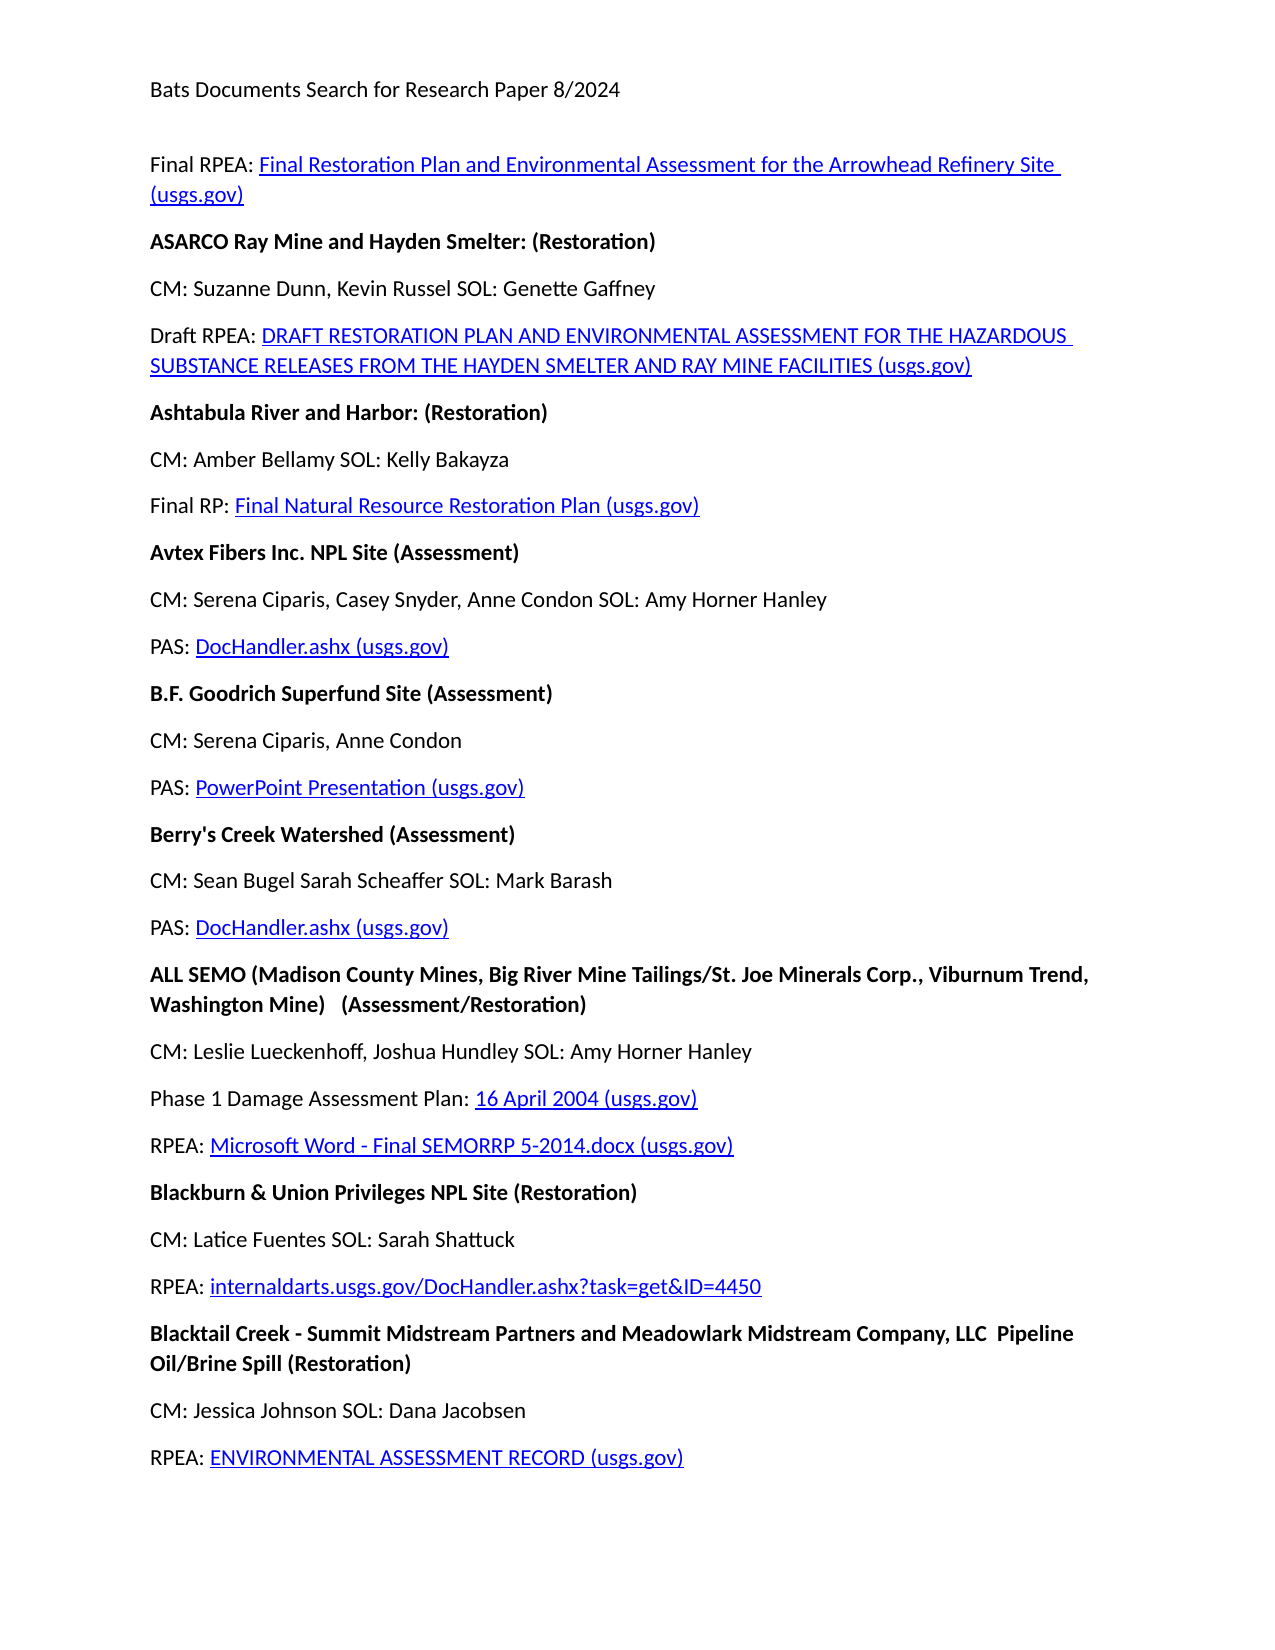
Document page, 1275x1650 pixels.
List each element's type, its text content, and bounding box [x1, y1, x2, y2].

text Blackburn & Union Privileges NPL Site (Restoration) [150, 1178, 1125, 1206]
text Blacktail Creek - Summit Midstream Partners and Meadowlark Midstream Company, LLC Pipeline Oil/Brine Spill (Restoration) [150, 1319, 1125, 1377]
text RPEA: Microsoft Word - Final SEMORRP 5-2014.docx (usgs.gov) [150, 1131, 1125, 1159]
text B.F. Goodrich Superfund Site (Assessment) [150, 679, 1125, 707]
text Draft RPEA: DRAFT RESTORATION PLAN AND ENVIRONMENTAL ASSESSMENT FOR THE HAZARDOUS SUBSTANCE RELEASES FROM THE HAYDEN SMELTER AND RAY MINE FACILITIES (usgs.gov) [150, 321, 1125, 379]
text PAS: DocHandler.ashx (usgs.gov) [150, 913, 1125, 942]
text Phase 1 Damage Assessment Plan: 16 April 2004 (usgs.gov) [150, 1084, 1125, 1112]
text CM: Leslie Lueckenhoff, Joshua Hundley SOL: Amy Horner Hanley [150, 1037, 1125, 1066]
text CM: Serena Ciparis, Anne Condon [150, 726, 1125, 754]
text Final RP: Final Natural Resource Restoration Plan (usgs.gov) [150, 492, 1125, 520]
text ASARCO Ray Mine and Hayden Smelter: (Restoration) [150, 227, 1125, 255]
text RPEA: internaldarts.usgs.gov/DocHandler.ashx?task=get&ID=4450 [150, 1272, 1125, 1300]
text CM: Serena Ciparis, Casey Snyder, Anne Condon SOL: Amy Horner Hanley [150, 585, 1125, 613]
text CM: Latice Fuentes SOL: Sarah Shattuck [150, 1225, 1125, 1253]
text ALL SEMO (Madison County Mines, Big River Mine Tailings/St. Joe Minerals Corp., Viburnum Trend, Washington Mine) (Assessment/Restoration) [150, 960, 1125, 1019]
text RPEA: ENVIRONMENTAL ASSESSMENT RECORD (usgs.gov) [150, 1443, 1125, 1471]
text CM: Suzanne Dunn, Kevin Russel SOL: Genette Gaffney [150, 274, 1125, 302]
text CM: Sean Bugel Sarah Scheaffer SOL: Mark Barash [150, 867, 1125, 895]
text Avtex Fibers Inc. NPL Site (Assessment) [150, 538, 1125, 567]
text CM: Jessica Johnson SOL: Dana Jacobsen [150, 1396, 1125, 1424]
text Ashtabula River and Harbor: (Restoration) [150, 398, 1125, 426]
text CM: Amber Bellamy SOL: Kelly Bakayza [150, 445, 1125, 473]
text PAS: DocHandler.ashx (usgs.gov) [150, 632, 1125, 660]
text Final RPEA: Final Restoration Plan and Environmental Assessment for the Arrowhead Refinery Site (usgs.gov) [150, 150, 1125, 208]
text Berry's Creek Watershed (Assessment) [150, 820, 1125, 848]
text PAS: PowerPoint Presentation (usgs.gov) [150, 773, 1125, 801]
